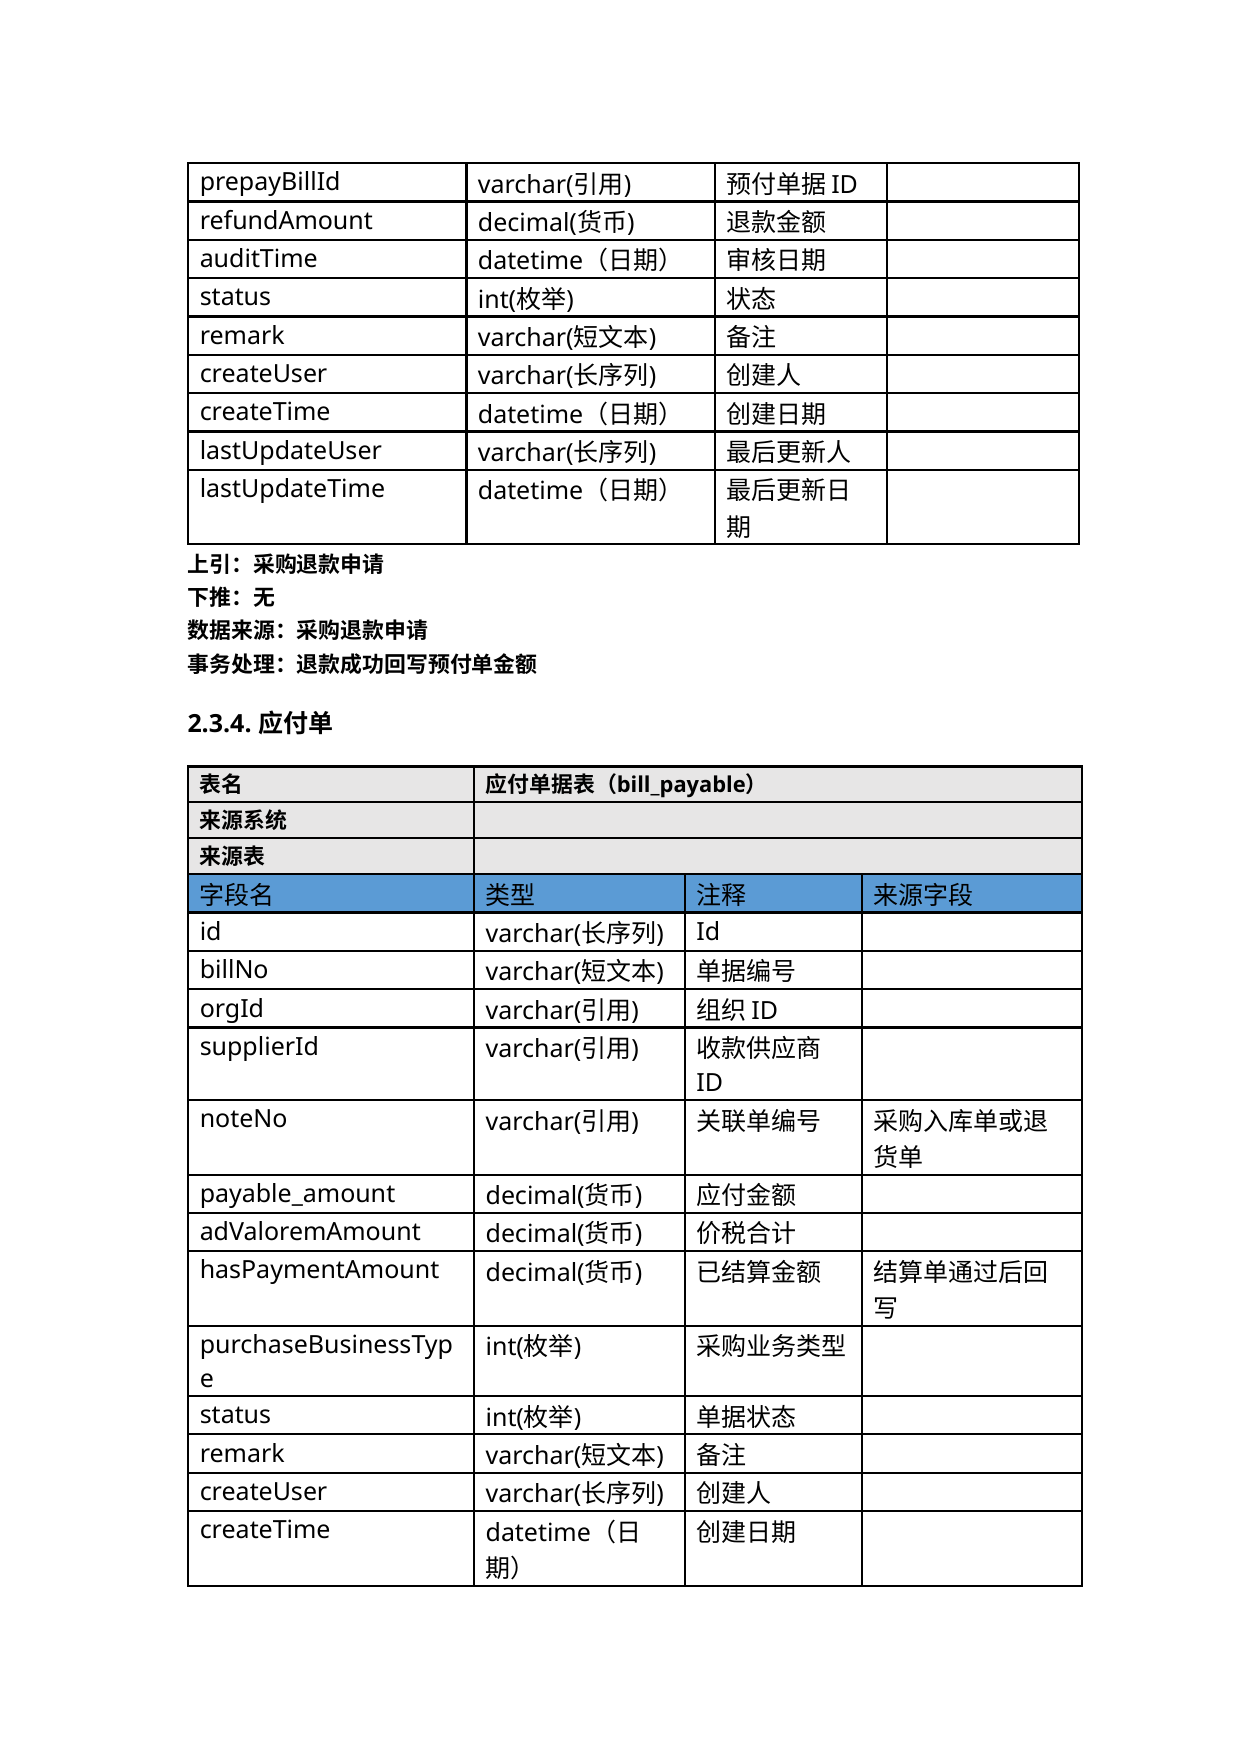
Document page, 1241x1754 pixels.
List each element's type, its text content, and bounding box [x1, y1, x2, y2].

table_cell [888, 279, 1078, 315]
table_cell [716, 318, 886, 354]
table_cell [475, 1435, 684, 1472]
text 数据来源：采购退款申请 [187, 612, 1053, 645]
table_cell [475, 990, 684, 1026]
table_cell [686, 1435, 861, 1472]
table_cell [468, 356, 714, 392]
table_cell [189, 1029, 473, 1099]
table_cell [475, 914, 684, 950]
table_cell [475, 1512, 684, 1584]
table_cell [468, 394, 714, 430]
text 2.3.4. 应付单 [187, 705, 1053, 739]
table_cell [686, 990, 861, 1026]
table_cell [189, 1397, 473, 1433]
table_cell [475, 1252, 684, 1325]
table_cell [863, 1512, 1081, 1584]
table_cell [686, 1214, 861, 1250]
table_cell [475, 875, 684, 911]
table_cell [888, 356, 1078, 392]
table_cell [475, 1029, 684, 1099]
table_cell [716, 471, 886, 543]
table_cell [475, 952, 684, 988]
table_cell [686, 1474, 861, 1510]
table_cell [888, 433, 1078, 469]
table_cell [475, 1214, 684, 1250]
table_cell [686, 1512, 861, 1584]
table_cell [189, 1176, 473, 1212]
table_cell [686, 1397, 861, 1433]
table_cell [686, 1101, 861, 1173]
text 下推：无 [187, 579, 1053, 612]
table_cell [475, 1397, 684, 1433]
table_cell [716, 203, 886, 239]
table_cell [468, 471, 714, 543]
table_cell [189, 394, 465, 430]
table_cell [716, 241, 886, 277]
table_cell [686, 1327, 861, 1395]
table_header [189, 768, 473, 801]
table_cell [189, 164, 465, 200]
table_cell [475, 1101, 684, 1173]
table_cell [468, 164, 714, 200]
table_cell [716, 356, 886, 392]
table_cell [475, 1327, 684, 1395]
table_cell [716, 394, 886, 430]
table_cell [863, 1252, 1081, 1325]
text 上引：采购退款申请 [187, 545, 1053, 579]
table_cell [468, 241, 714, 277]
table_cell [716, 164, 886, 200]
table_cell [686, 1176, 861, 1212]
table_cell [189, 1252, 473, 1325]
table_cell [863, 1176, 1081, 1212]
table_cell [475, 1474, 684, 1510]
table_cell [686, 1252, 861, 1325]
text 事务处理：退款成功回写预付单金额 [187, 645, 1053, 679]
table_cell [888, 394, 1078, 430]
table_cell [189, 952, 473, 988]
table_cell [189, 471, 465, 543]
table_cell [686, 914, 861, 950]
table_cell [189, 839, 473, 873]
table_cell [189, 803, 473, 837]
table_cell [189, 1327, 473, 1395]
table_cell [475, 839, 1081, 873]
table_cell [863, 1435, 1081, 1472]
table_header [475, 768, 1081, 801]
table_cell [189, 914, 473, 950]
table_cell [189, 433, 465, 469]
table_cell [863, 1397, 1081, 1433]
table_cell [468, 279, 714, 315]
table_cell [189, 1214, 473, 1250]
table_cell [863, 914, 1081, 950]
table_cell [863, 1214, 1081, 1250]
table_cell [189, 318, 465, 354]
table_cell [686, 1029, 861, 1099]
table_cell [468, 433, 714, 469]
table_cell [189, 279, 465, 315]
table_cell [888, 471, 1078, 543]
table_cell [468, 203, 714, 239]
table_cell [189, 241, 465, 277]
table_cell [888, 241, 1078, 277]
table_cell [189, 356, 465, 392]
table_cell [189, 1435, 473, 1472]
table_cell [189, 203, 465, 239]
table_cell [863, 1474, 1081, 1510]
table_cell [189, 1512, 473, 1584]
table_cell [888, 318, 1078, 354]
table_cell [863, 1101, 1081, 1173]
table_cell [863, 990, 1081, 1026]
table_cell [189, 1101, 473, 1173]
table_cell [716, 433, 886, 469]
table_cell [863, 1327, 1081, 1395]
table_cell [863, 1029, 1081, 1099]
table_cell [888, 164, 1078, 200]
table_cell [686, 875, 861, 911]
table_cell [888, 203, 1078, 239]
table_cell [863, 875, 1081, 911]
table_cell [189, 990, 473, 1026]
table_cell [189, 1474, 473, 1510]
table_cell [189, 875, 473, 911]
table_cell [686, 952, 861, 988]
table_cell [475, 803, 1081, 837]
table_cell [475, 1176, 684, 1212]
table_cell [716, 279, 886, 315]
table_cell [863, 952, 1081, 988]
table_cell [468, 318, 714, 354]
